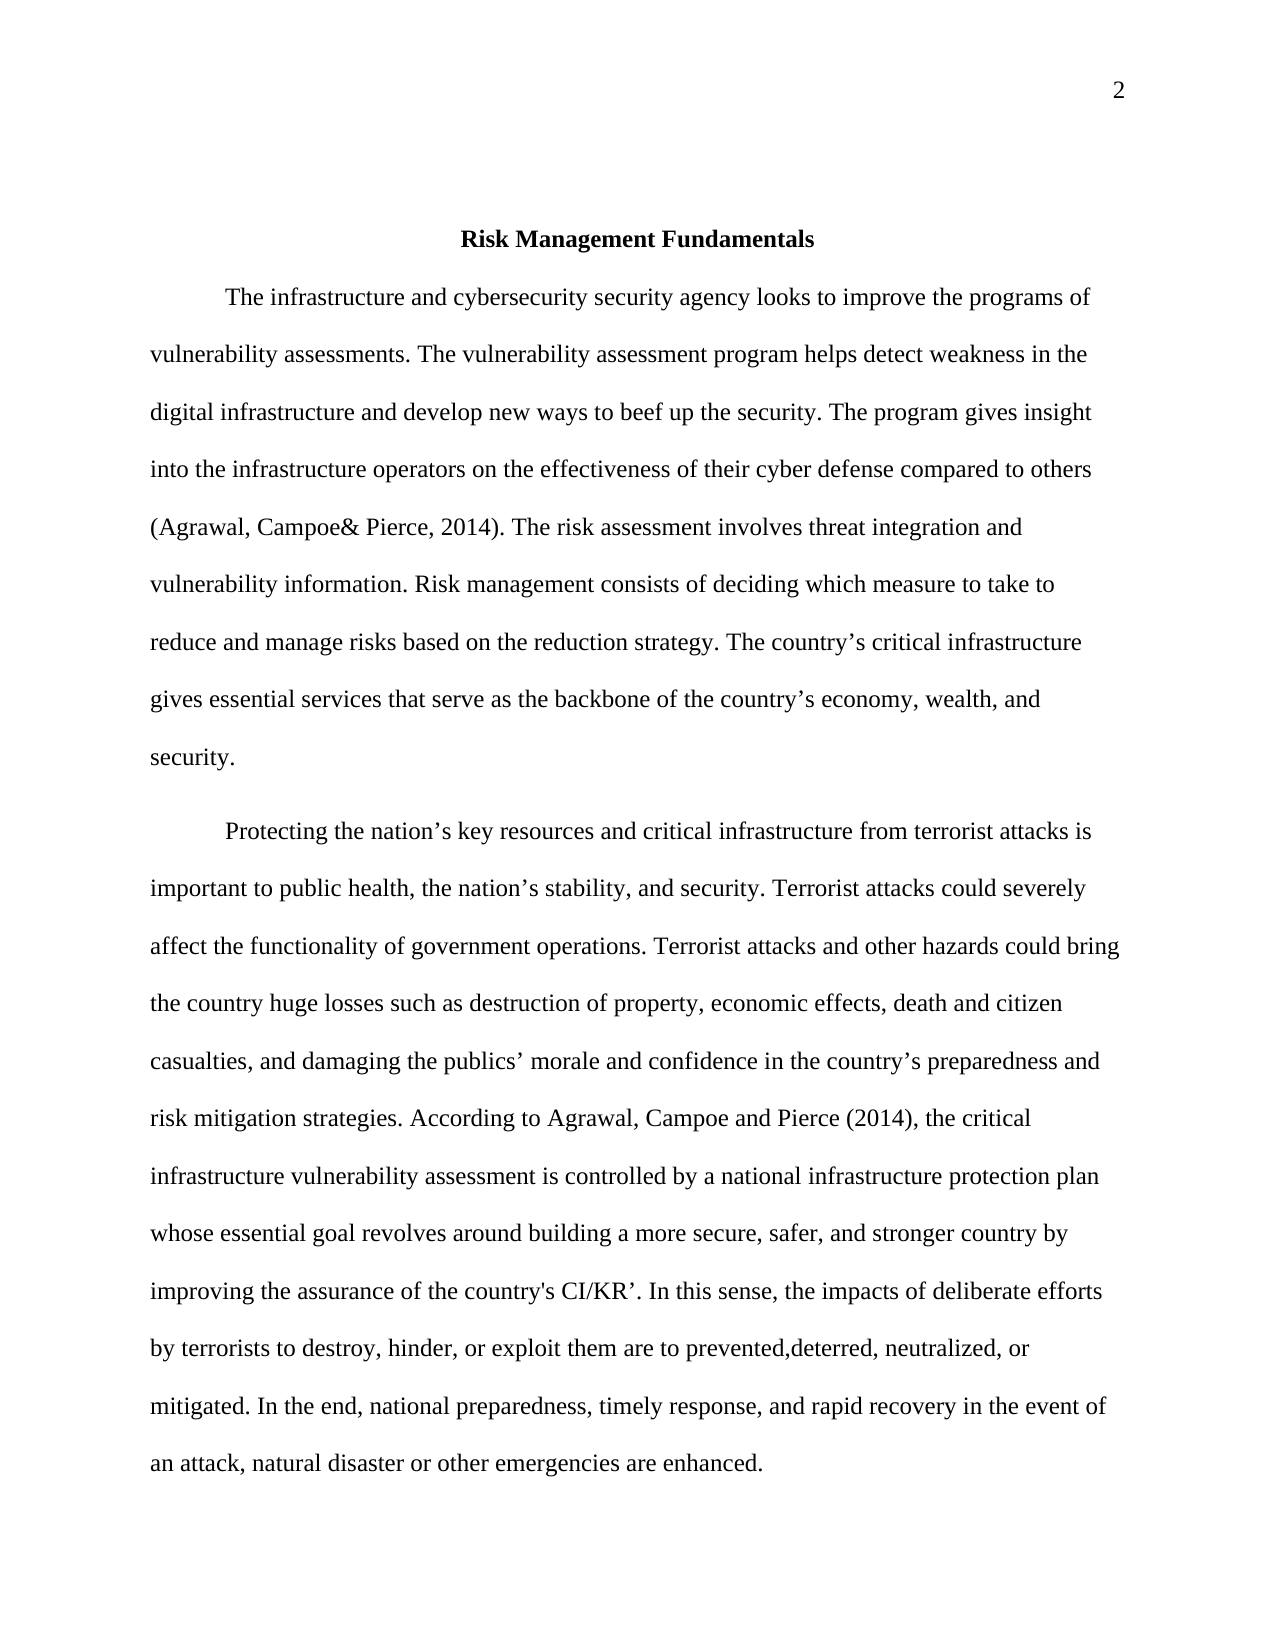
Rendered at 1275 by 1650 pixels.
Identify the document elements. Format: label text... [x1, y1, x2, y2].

text Risk Management Fundamentals [150, 224, 1125, 253]
text Protecting the nation’s key resources and critical infrastructure from terrorist attacks is important to public health, the nation’s stability, and security. Terrorist attacks could severely affect the functionality of government operations. Terrorist attacks and other hazards could bring the country huge losses such as destruction of property, economic effects, death and citizen casualties, and damaging the publics’ morale and confidence in the country’s preparedness and risk mitigation strategies. According to Agrawal, Campoe and Pierce (2014), the critical infrastructure vulnerability assessment is controlled by a national infrastructure protection plan whose essential goal revolves around building a more secure, safer, and stronger country by improving the assurance of the country's CI/KR’. In this sense, the impacts of deliberate efforts by terrorists to destroy, hinder, or exploit them are to prevented,deterred, neutralized, or mitigated. In the end, national preparedness, timely response, and rapid recovery in the event of an attack, natural disaster or other emergencies are enhanced. [150, 816, 1125, 1477]
text The infrastructure and cybersecurity security agency looks to improve the programs of vulnerability assessments. The vulnerability assessment program helps detect weakness in the digital infrastructure and develop new ways to beef up the security. The program gives insight into the infrastructure operators on the effectiveness of their cyber defense compared to others (Agrawal, Campoe& Pierce, 2014). The risk assessment involves threat integration and vulnerability information. Risk management consists of deciding which measure to take to reduce and manage risks based on the reduction strategy. The country’s critical infrastructure gives essential services that serve as the backbone of the country’s economy, wealth, and security. [150, 282, 1125, 770]
